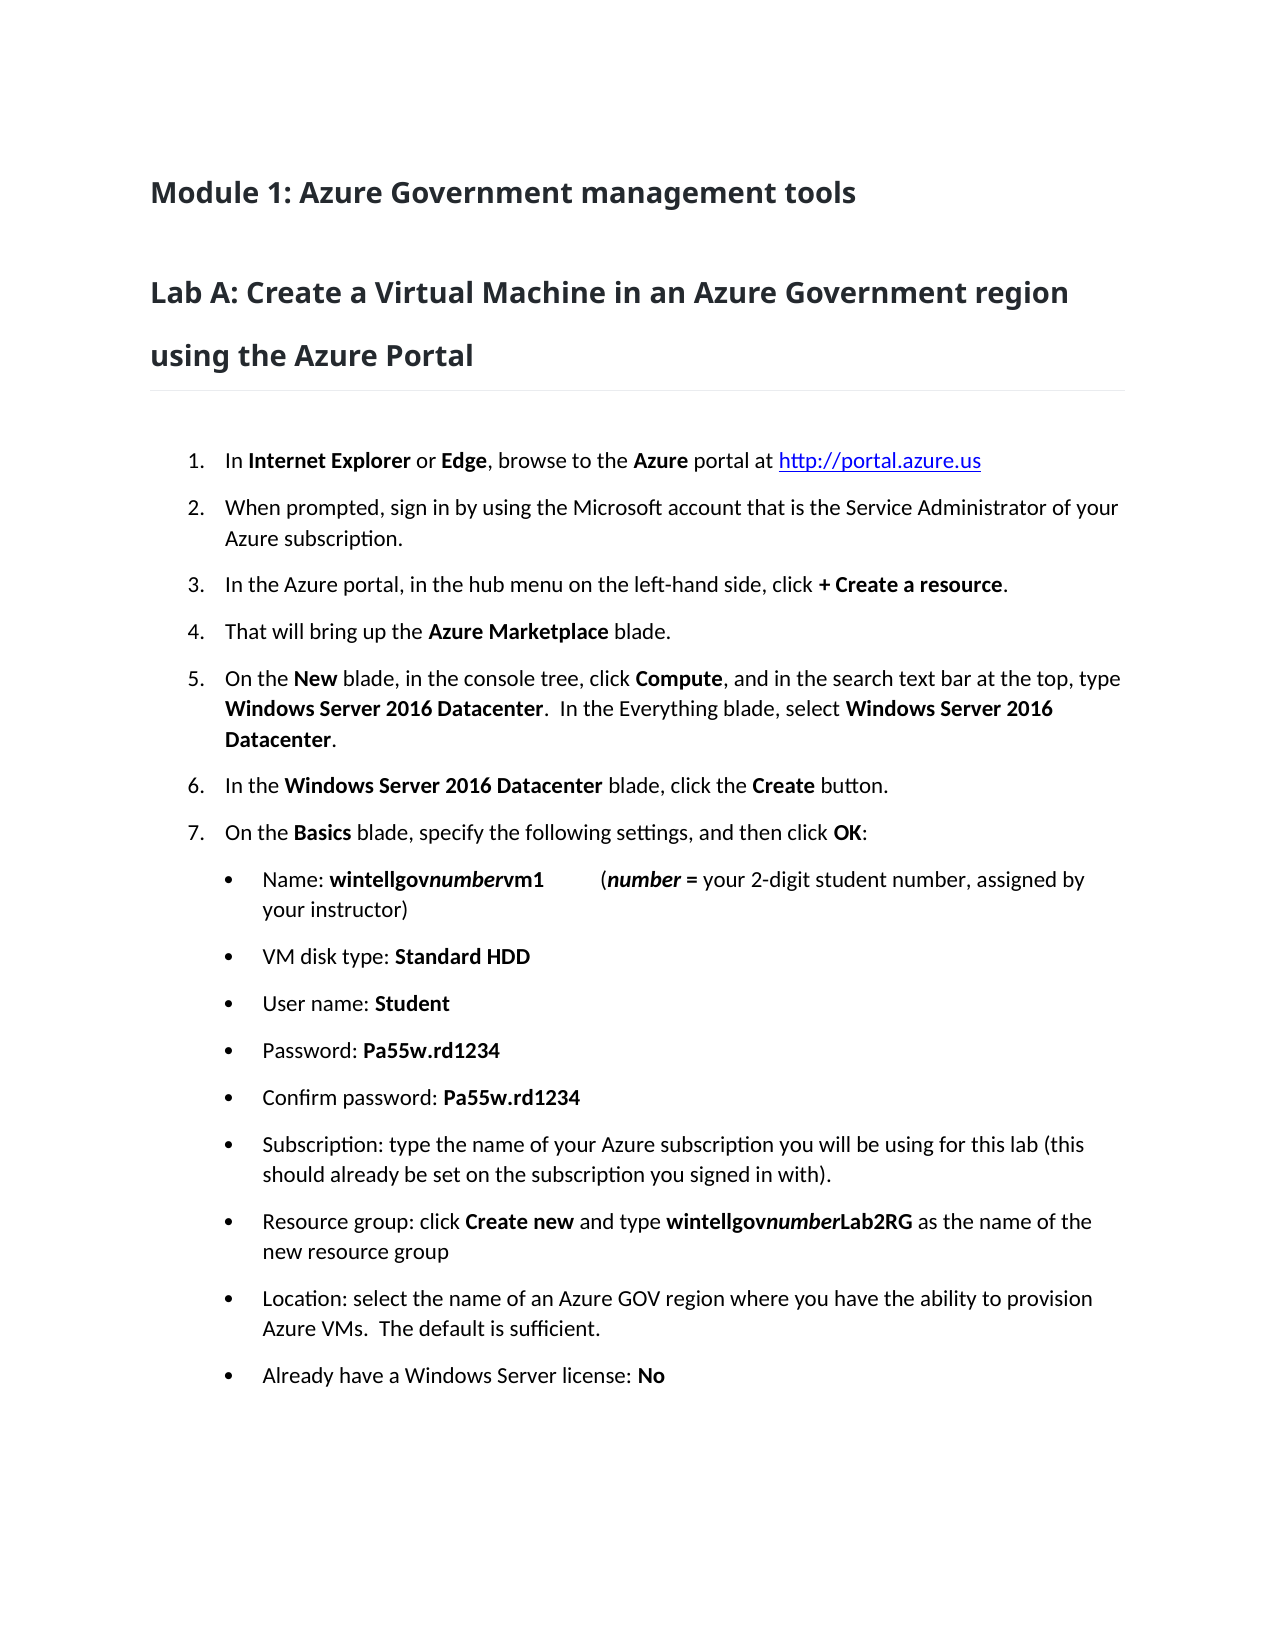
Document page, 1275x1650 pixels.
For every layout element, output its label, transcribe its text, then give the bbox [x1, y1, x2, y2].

list In the Windows Server 2016 Datacenter blade, click the Create button. [187, 772, 1125, 800]
list User name: Student [225, 989, 1125, 1017]
list When prompted, sign in by using the Microsoft account that is the Service Administrator of your Azure subscription. [187, 493, 1125, 552]
list Subscription: type the name of your Azure subscription you will be using for this lab (this should already be set on the subscription you signed in with). [225, 1130, 1125, 1188]
list Already have a Windows Server license: No [225, 1361, 1125, 1389]
list Name: wintellgovnumbervm1 (number = your 2-digit student number, assigned by your instructor) [225, 865, 1125, 924]
list Confirm password: Pa55w.rd1234 [225, 1083, 1125, 1111]
text Module 1: Azure Government management tools [150, 150, 1125, 212]
text Lab A: Create a Virtual Machine in an Azure Government region using the Azure Portal [150, 250, 1125, 390]
list On the New blade, in the console tree, click Compute, and in the search text bar at the top, type Windows Server 2016 Datacenter. In the Everything blade, select Windows Server 2016 Datacenter. [187, 664, 1125, 753]
list That will bring up the Azure Marketplace blade. [187, 617, 1125, 646]
list In the Azure portal, in the hub menu on the left-hand side, click + Create a resource. [187, 571, 1125, 599]
list In Internet Explorer or Edge, browse to the Azure portal at http://portal.azure.us [187, 447, 1125, 475]
list Resource group: click Create new and type wintellgovnumberLab2RG as the name of the new resource group [225, 1207, 1125, 1265]
list VM disk type: Standard HDD [225, 942, 1125, 971]
list Password: Pa55w.rd1234 [225, 1036, 1125, 1064]
list On the Basics blade, specify the following settings, and then click OK: [187, 818, 1125, 847]
list Location: select the name of an Azure GOV region where you have the ability to provision Azure VMs. The default is sufficient. [225, 1284, 1125, 1342]
